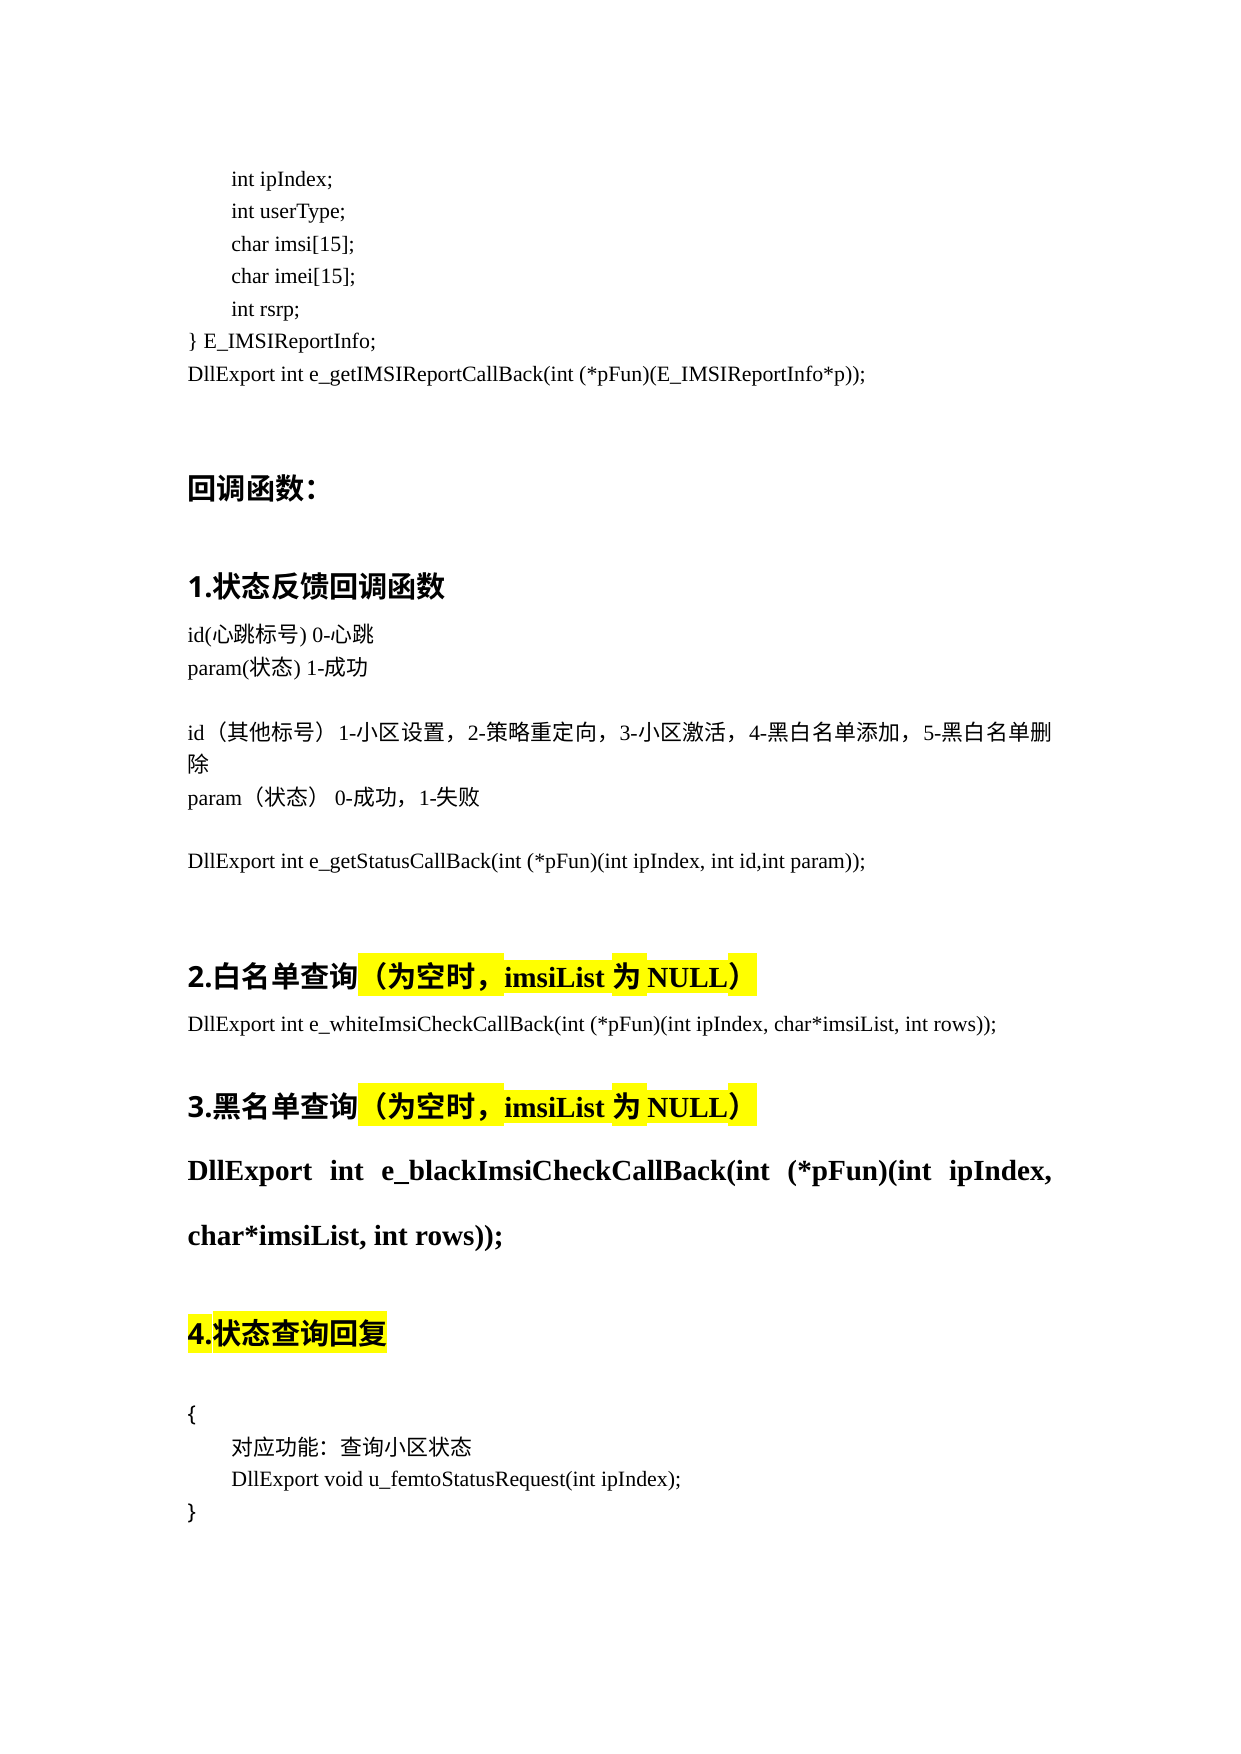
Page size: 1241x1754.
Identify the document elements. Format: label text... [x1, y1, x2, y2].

text { [187, 1397, 1053, 1429]
text int rsrp; [187, 292, 1053, 324]
subtitle 1.状态反馈回调函数 [187, 552, 1053, 617]
subtitle DllExport int e_blackImsiCheckCallBack(int (*pFun)(int ipIndex, char*imsiList, int rows)); [187, 1137, 1053, 1267]
text char imsi[15]; [187, 227, 1053, 259]
text } [187, 1494, 1053, 1527]
subtitle 2.白名单查询（为空时，imsiList 为NULL） [187, 942, 1053, 1007]
text id（其他标号）1-小区设置，2-策略重定向，3-小区激活，4-黑白名单添加，5-黑白名单删除 [187, 714, 1053, 779]
text param(状态) 1-成功 [187, 649, 1053, 682]
text int userType; [187, 194, 1053, 227]
text param（状态） 0-成功，1-失败 [187, 779, 1053, 812]
text DllExport void u_femtoStatusRequest(int ipIndex); [231, 1462, 1053, 1494]
text id(心跳标号) 0-心跳 [187, 617, 1053, 649]
text } E_IMSIReportInfo; [187, 324, 1053, 357]
text char imei[15]; [187, 259, 1053, 292]
text DllExport int e_getIMSIReportCallBack(int (*pFun)(E_IMSIReportInfo*p)); [187, 357, 1053, 389]
text DllExport int e_getStatusCallBack(int (*pFun)(int ipIndex, int id,int param)); [187, 844, 1053, 877]
subtitle 回调函数： [187, 454, 1053, 519]
subtitle 4.状态查询回复 [187, 1299, 1053, 1364]
subtitle 3.黑名单查询（为空时，imsiList 为NULL） [187, 1072, 1053, 1137]
text 对应功能：查询小区状态 [231, 1429, 1053, 1462]
text int ipIndex; [187, 162, 1053, 194]
text DllExport int e_whiteImsiCheckCallBack(int (*pFun)(int ipIndex, char*imsiList, int rows)); [187, 1007, 1053, 1039]
